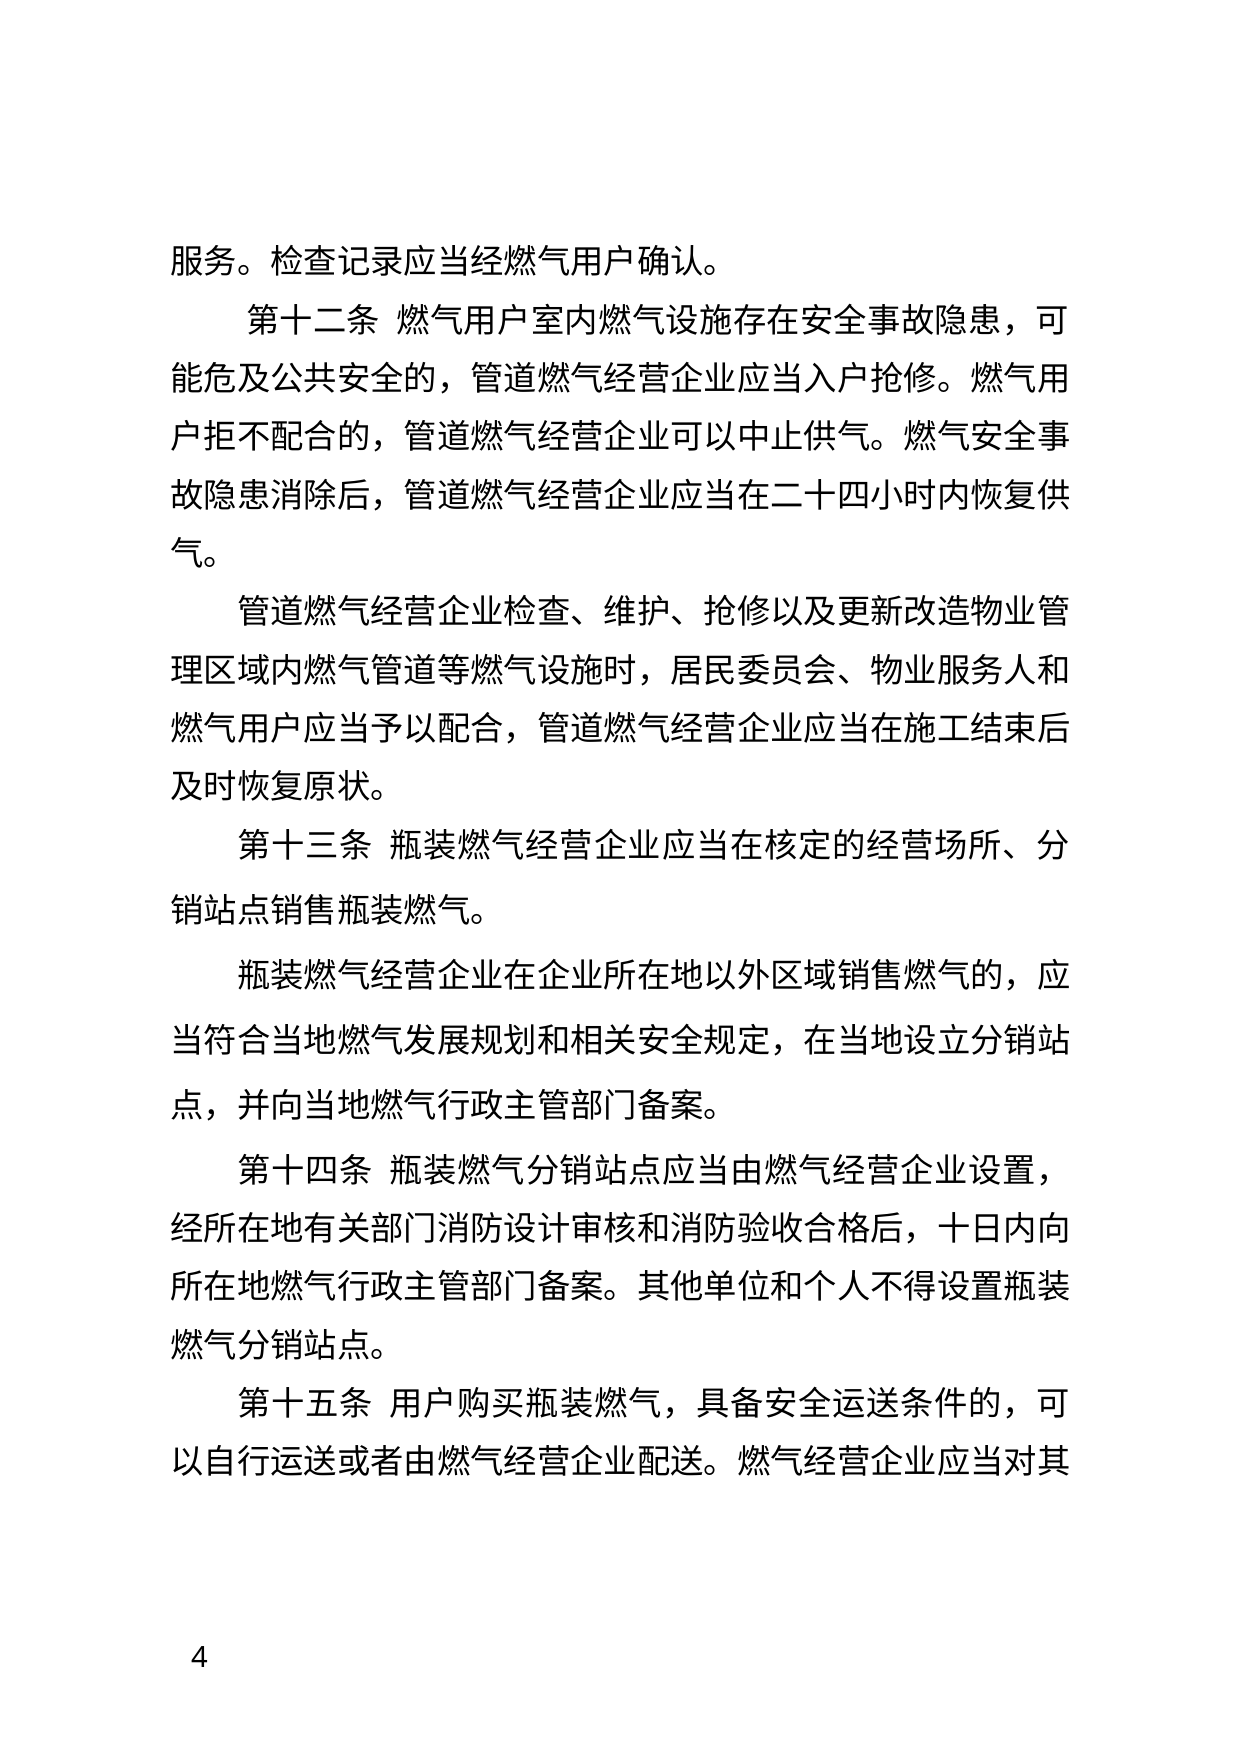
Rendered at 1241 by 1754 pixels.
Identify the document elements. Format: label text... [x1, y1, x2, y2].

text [170, 227, 1070, 285]
text 第十三条 瓶装燃气经营企业应当在核定的经营场所、分销站点销售瓶装燃气。 [170, 810, 1070, 940]
text 瓶装燃气经营企业在企业所在地以外区域销售燃气的，应当符合当地燃气发展规划和相关安全规定，在当地设立分销站点，并向当地燃气行政主管部门备案。 [170, 940, 1070, 1135]
text 第十二条 燃气用户室内燃气设施存在安全事故隐患，可能危及公共安全的，管道燃气经营企业应当入户抢修。燃气用户拒不配合的，管道燃气经营企业可以中止供气。燃气安全事故隐患消除后，管道燃气经营企业应当在二十四小时内恢复供气。 [170, 285, 1070, 577]
text 第十四条 瓶装燃气分销站点应当由燃气经营企业设置，经所在地有关部门消防设计审核和消防验收合格后，十日内向所在地燃气行政主管部门备案。其他单位和个人不得设置瓶装燃气分销站点。 [170, 1135, 1070, 1369]
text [170, 1369, 1070, 1485]
text 管道燃气经营企业检查、维护、抢修以及更新改造物业管理区域内燃气管道等燃气设施时，居民委员会、物业服务人和燃气用户应当予以配合，管道燃气经营企业应当在施工结束后及时恢复原状。 [170, 577, 1070, 810]
